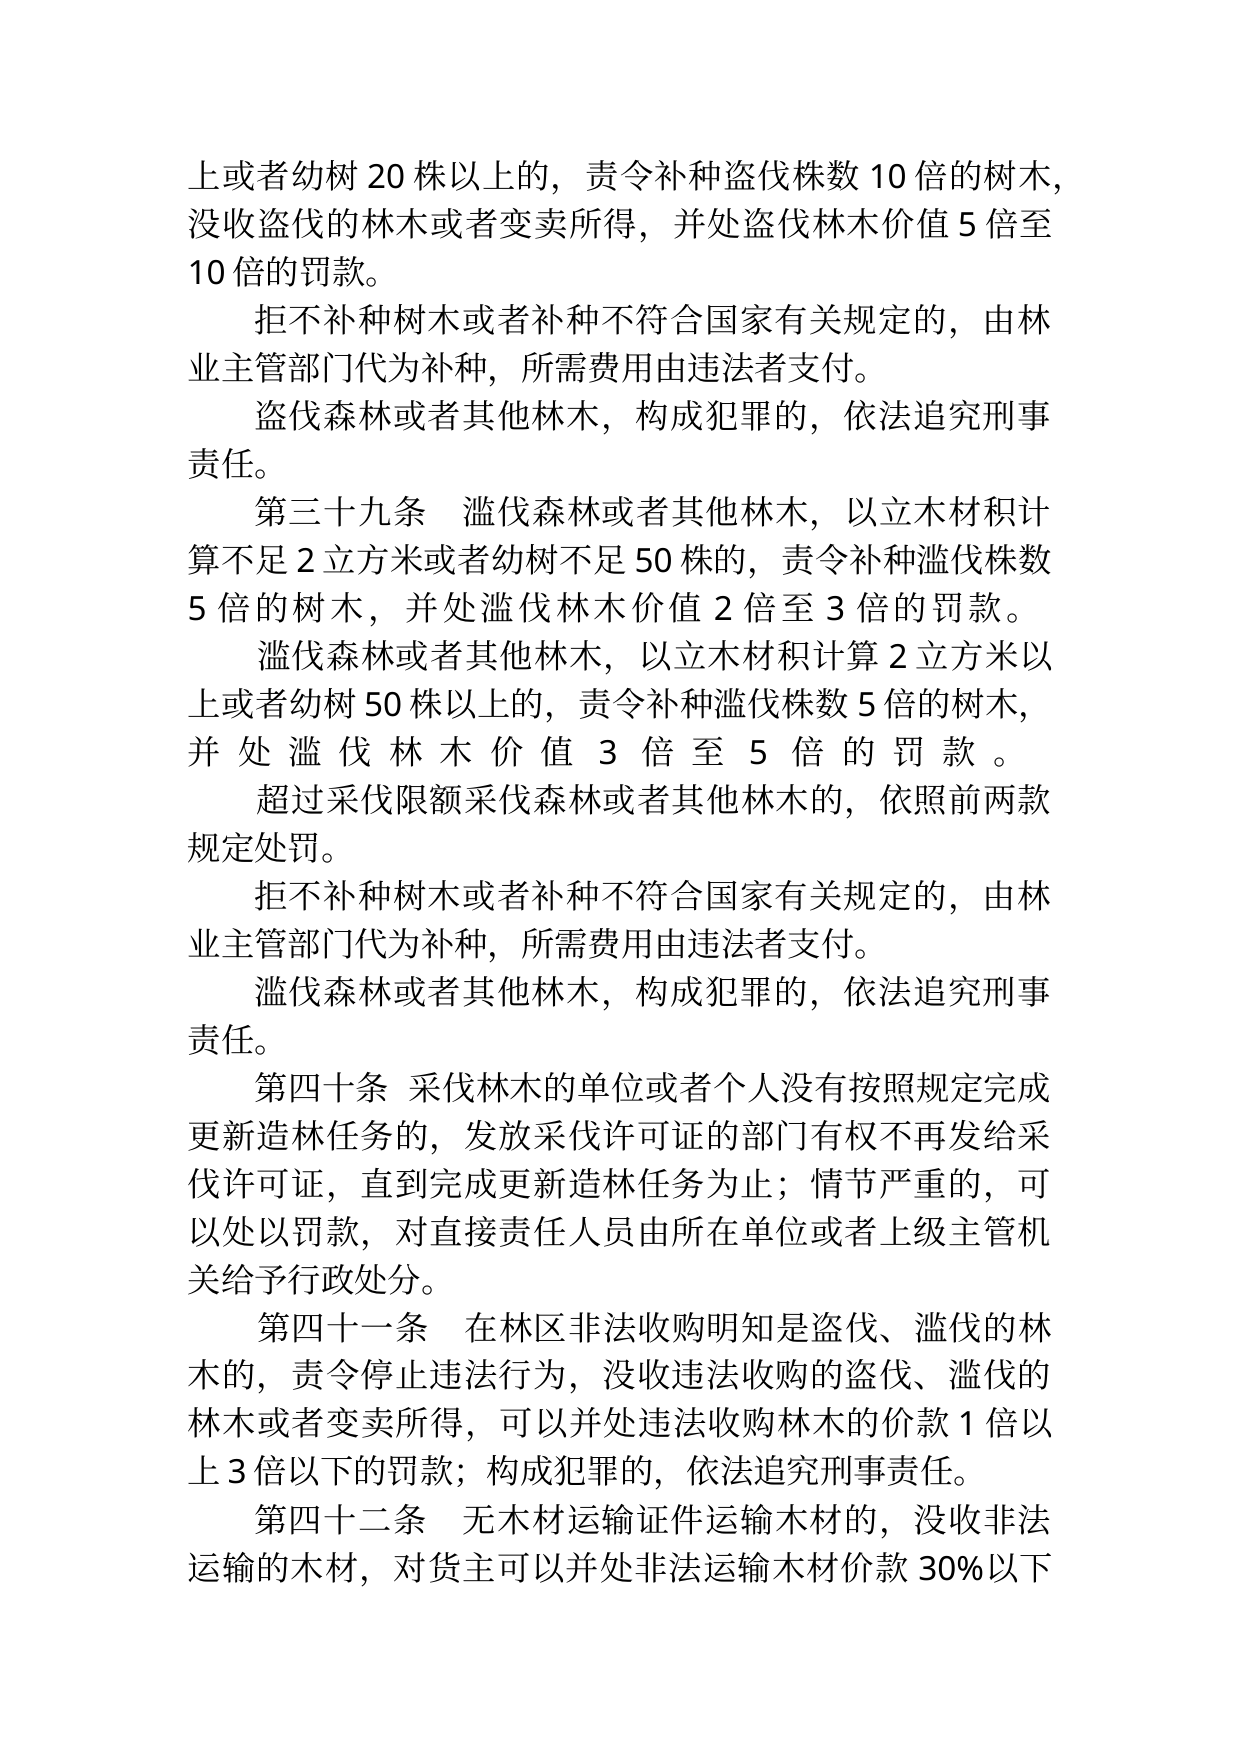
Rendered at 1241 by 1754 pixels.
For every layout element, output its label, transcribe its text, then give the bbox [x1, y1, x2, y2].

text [187, 150, 1053, 294]
text 滥伐森林或者其他林木，构成犯罪的，依法追究刑事责任。 [187, 966, 1053, 1062]
text 拒不补种树木或者补种不符合国家有关规定的，由林业主管部门代为补种，所需费用由违法者支付。 [187, 870, 1053, 966]
text 拒不补种树木或者补种不符合国家有关规定的，由林业主管部门代为补种，所需费用由违法者支付。 [187, 294, 1053, 390]
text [187, 1494, 1053, 1590]
text 盗伐森林或者其他林木，构成犯罪的，依法追究刑事责任。 [187, 390, 1053, 486]
text 第四十条 采伐林木的单位或者个人没有按照规定完成更新造林任务的，发放采伐许可证的部门有权不再发给采伐许可证，直到完成更新造林任务为止；情节严重的，可以处以罚款，对直接责任人员由所在单位或者上级主管机关给予行政处分。 [187, 1062, 1053, 1302]
text 第三十九条 滥伐森林或者其他林木，以立木材积计算不足2立方米或者幼树不足50株的，责令补种滥伐株数5倍的树木，并处滥伐林木价值2倍至3倍的罚款。 滥伐森林或者其他林木，以立木材积计算2立方米以上或者幼树50株以上的，责令补种滥伐株数5倍的树木，并处滥伐林木价值3倍至5倍的罚款。 超过采伐限额采伐森林或者其他林木的，依照前两款规定处罚。 [187, 486, 1053, 870]
text 第四十一条 在林区非法收购明知是盗伐、滥伐的林木的，责令停止违法行为，没收违法收购的盗伐、滥伐的林木或者变卖所得，可以并处违法收购林木的价款1倍以上3倍以下的罚款；构成犯罪的，依法追究刑事责任。 [187, 1302, 1053, 1494]
